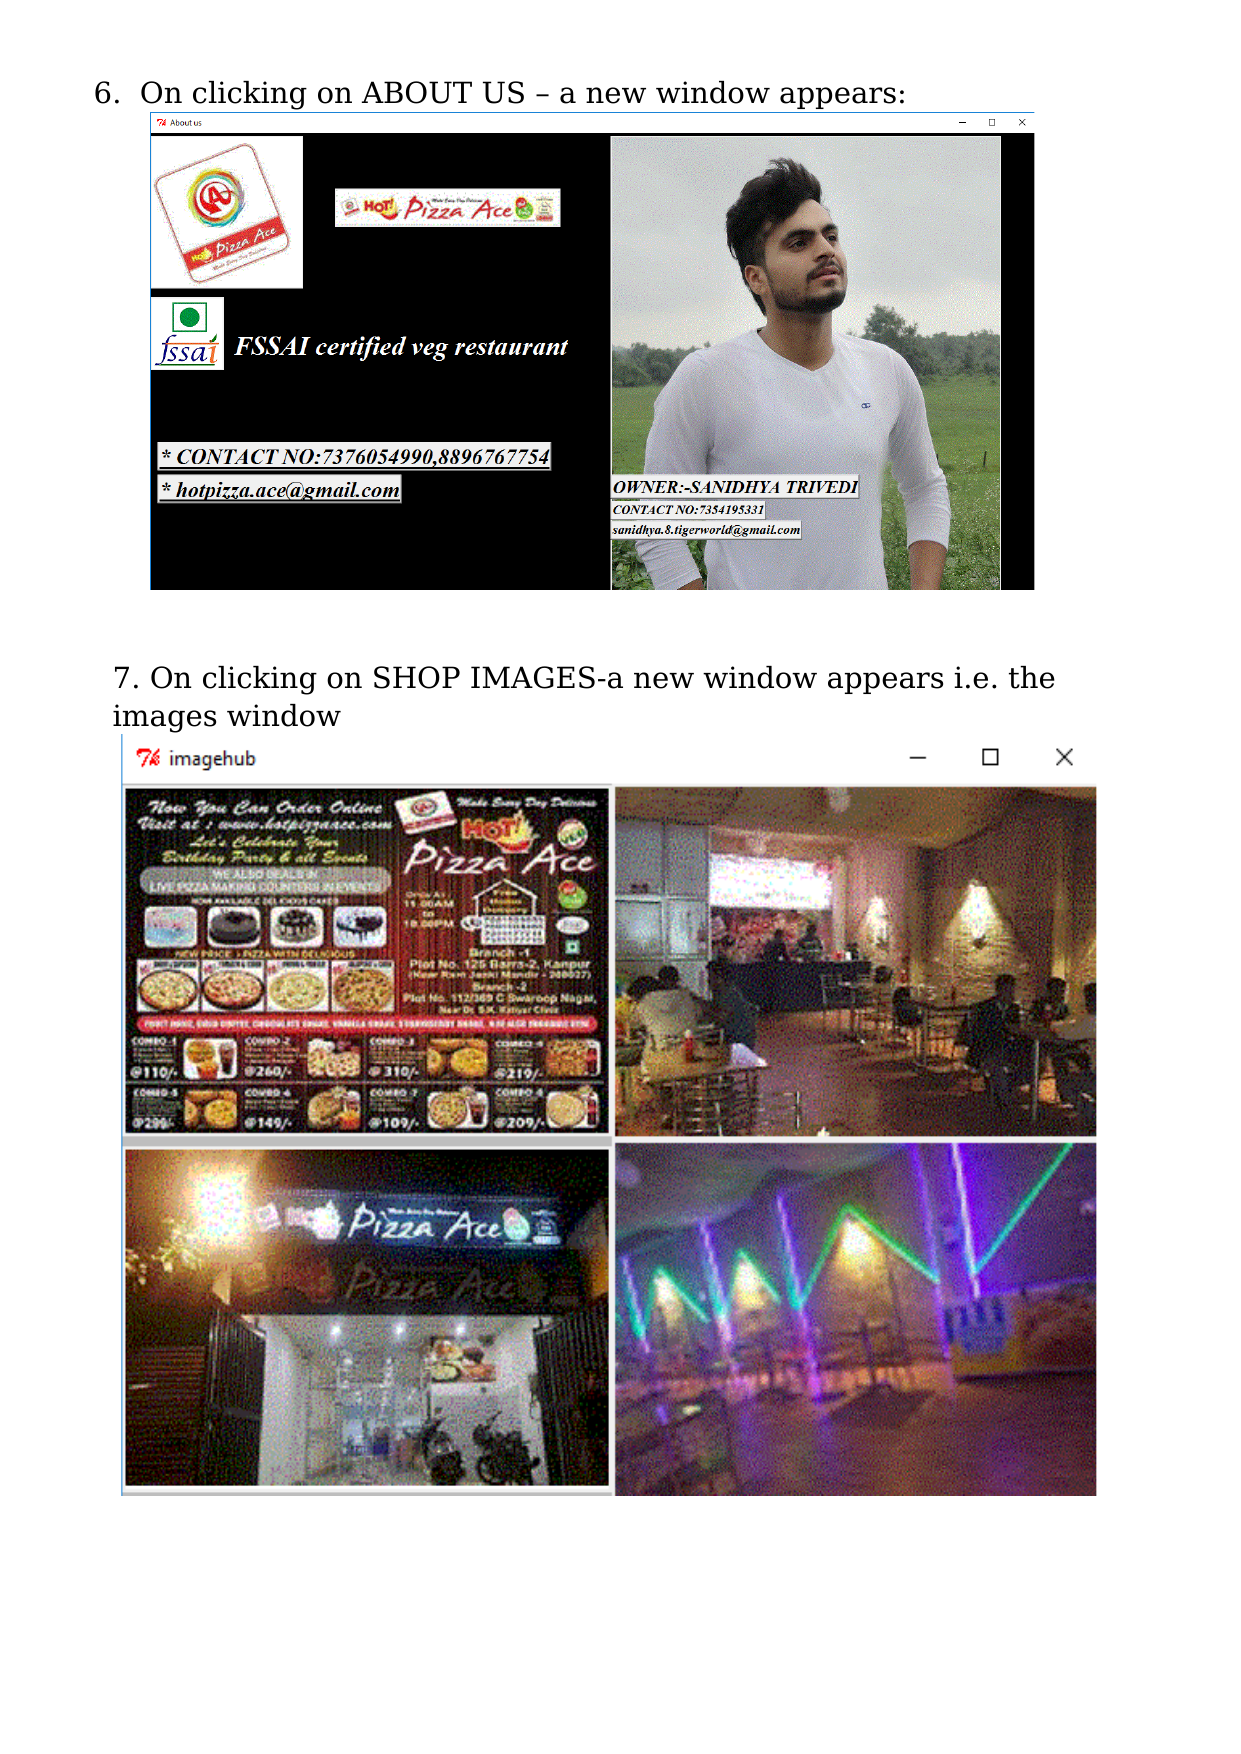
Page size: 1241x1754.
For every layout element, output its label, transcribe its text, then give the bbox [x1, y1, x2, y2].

picture [121, 734, 1097, 1496]
text 6. On clicking on ABOUT US – a new window appears: [75, 75, 1165, 110]
text 7. On clicking on SHOP IMAGES-a new window appears i.e. the images window [112, 659, 1165, 732]
picture [150, 112, 1035, 590]
